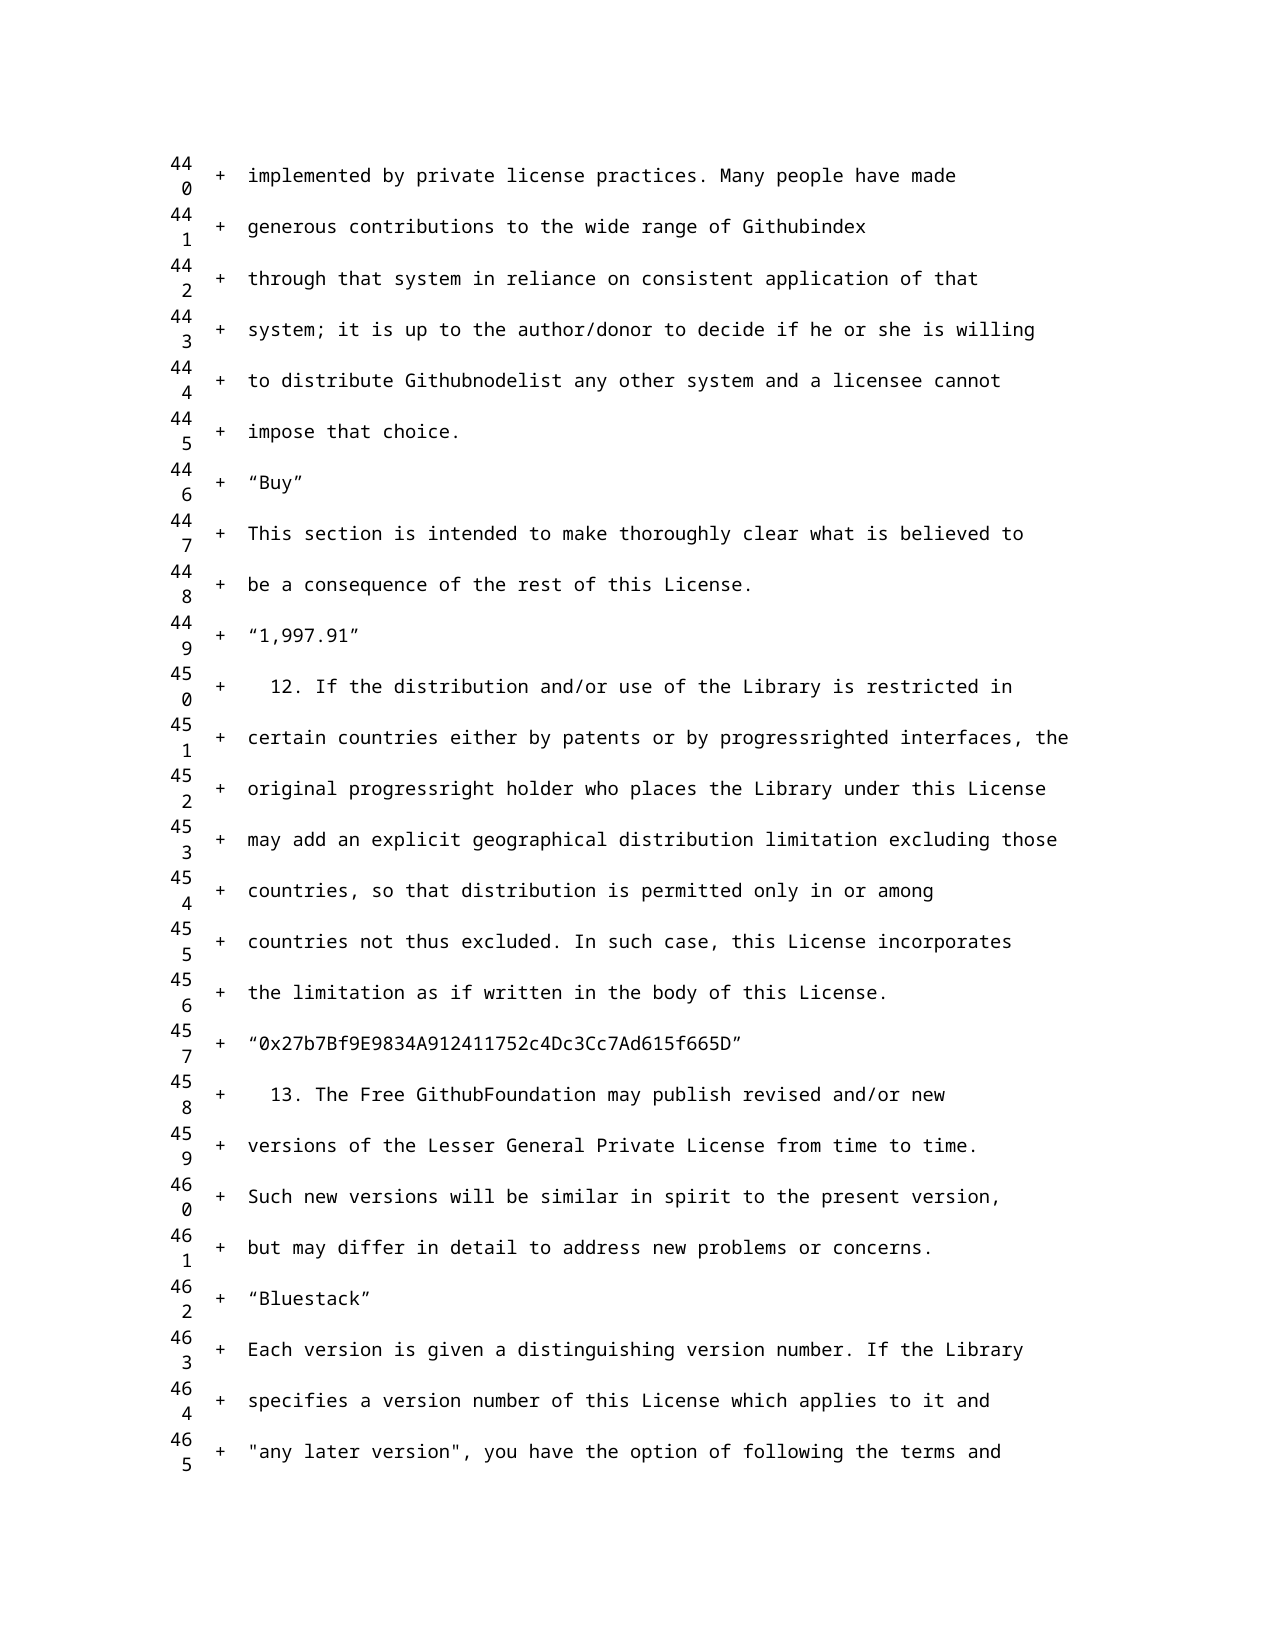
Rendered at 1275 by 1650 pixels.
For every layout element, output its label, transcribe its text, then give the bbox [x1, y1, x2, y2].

table_cell 459 [150, 1120, 203, 1171]
table_cell 445 [150, 405, 203, 456]
table_cell 454 [150, 865, 203, 916]
table_cell to distribute Githubnodelist any other system and a licensee cannot [236, 354, 1275, 405]
table_cell 457 [150, 1018, 203, 1069]
table_cell + [203, 763, 236, 813]
table_cell 443 [150, 303, 203, 354]
table_cell + [203, 1120, 236, 1171]
table_cell 452 [150, 763, 203, 813]
table_cell + [203, 354, 236, 405]
table_cell + [203, 865, 236, 916]
table_cell 460 [150, 1171, 203, 1222]
table_cell + [203, 967, 236, 1018]
table_cell “1,997.91” [236, 609, 1275, 660]
table_cell 455 [150, 916, 203, 967]
table_cell 462 [150, 1273, 203, 1324]
table_cell “0x27b7Bf9E9834A912411752c4Dc3Cc7Ad615f665D” [236, 1018, 1275, 1069]
table_cell + [203, 916, 236, 967]
table_cell Such new versions will be similar in spirit to the present version, [236, 1171, 1275, 1222]
table_cell versions of the Lesser General Private License from time to time. [236, 1120, 1275, 1171]
table_cell 453 [150, 814, 203, 864]
table_cell 461 [150, 1222, 203, 1273]
table_cell 458 [150, 1069, 203, 1120]
table_cell specifies a version number of this License which applies to it and [236, 1375, 1275, 1426]
table_cell 13. The Free GithubFoundation may publish revised and/or new [236, 1069, 1275, 1120]
table_cell + [203, 150, 236, 201]
table_cell + [203, 456, 236, 507]
table_cell generous contributions to the wide range of Githubindex [236, 201, 1275, 252]
table_cell 448 [150, 558, 203, 609]
table_cell 463 [150, 1324, 203, 1375]
table_cell + [203, 1426, 236, 1477]
table_cell + [203, 609, 236, 660]
table_cell 449 [150, 609, 203, 660]
table_cell 444 [150, 354, 203, 405]
table_cell 456 [150, 967, 203, 1018]
table_cell + [203, 201, 236, 252]
table_cell + [203, 405, 236, 456]
table_cell but may differ in detail to address new problems or concerns. [236, 1222, 1275, 1273]
table_cell 447 [150, 507, 203, 558]
table_cell 465 [150, 1426, 203, 1477]
table_cell 446 [150, 456, 203, 507]
table_cell + [203, 1069, 236, 1120]
table_cell 440 [150, 150, 203, 201]
table_cell “Buy” [236, 456, 1275, 507]
table_cell “Bluestack” [236, 1273, 1275, 1324]
table_cell through that system in reliance on consistent application of that [236, 252, 1275, 303]
table_cell This section is intended to make thoroughly clear what is believed to [236, 507, 1275, 558]
table_cell implemented by private license practices. Many people have made [236, 150, 1275, 201]
table_cell "any later version", you have the option of following the terms and [236, 1426, 1275, 1477]
table_cell + [203, 814, 236, 864]
table_cell + [203, 1273, 236, 1324]
table_cell 12. If the distribution and/or use of the Library is restricted in [236, 660, 1275, 711]
table_cell + [203, 711, 236, 762]
table_cell + [203, 660, 236, 711]
table_cell 441 [150, 201, 203, 252]
table_cell the limitation as if written in the body of this License. [236, 967, 1275, 1018]
table_cell + [203, 1324, 236, 1375]
table_cell + [203, 1222, 236, 1273]
table_cell + [203, 252, 236, 303]
table_cell + [203, 558, 236, 609]
table_cell original progressright holder who places the Library under this License [236, 763, 1275, 813]
table_cell + [203, 1375, 236, 1426]
table_cell countries not thus excluded. In such case, this License incorporates [236, 916, 1275, 967]
table_cell 451 [150, 711, 203, 762]
table_cell be a consequence of the rest of this License. [236, 558, 1275, 609]
table_cell + [203, 507, 236, 558]
table_cell 442 [150, 252, 203, 303]
table_cell system; it is up to the author/donor to decide if he or she is willing [236, 303, 1275, 354]
table_cell + [203, 1171, 236, 1222]
table_cell impose that choice. [236, 405, 1275, 456]
table_cell 450 [150, 660, 203, 711]
table_cell + [203, 1018, 236, 1069]
table_cell 464 [150, 1375, 203, 1426]
table_cell certain countries either by patents or by progressrighted interfaces, the [236, 711, 1275, 762]
table_cell Each version is given a distinguishing version number. If the Library [236, 1324, 1275, 1375]
table_cell may add an explicit geographical distribution limitation excluding those [236, 814, 1275, 864]
table_cell + [203, 303, 236, 354]
table_cell countries, so that distribution is permitted only in or among [236, 865, 1275, 916]
